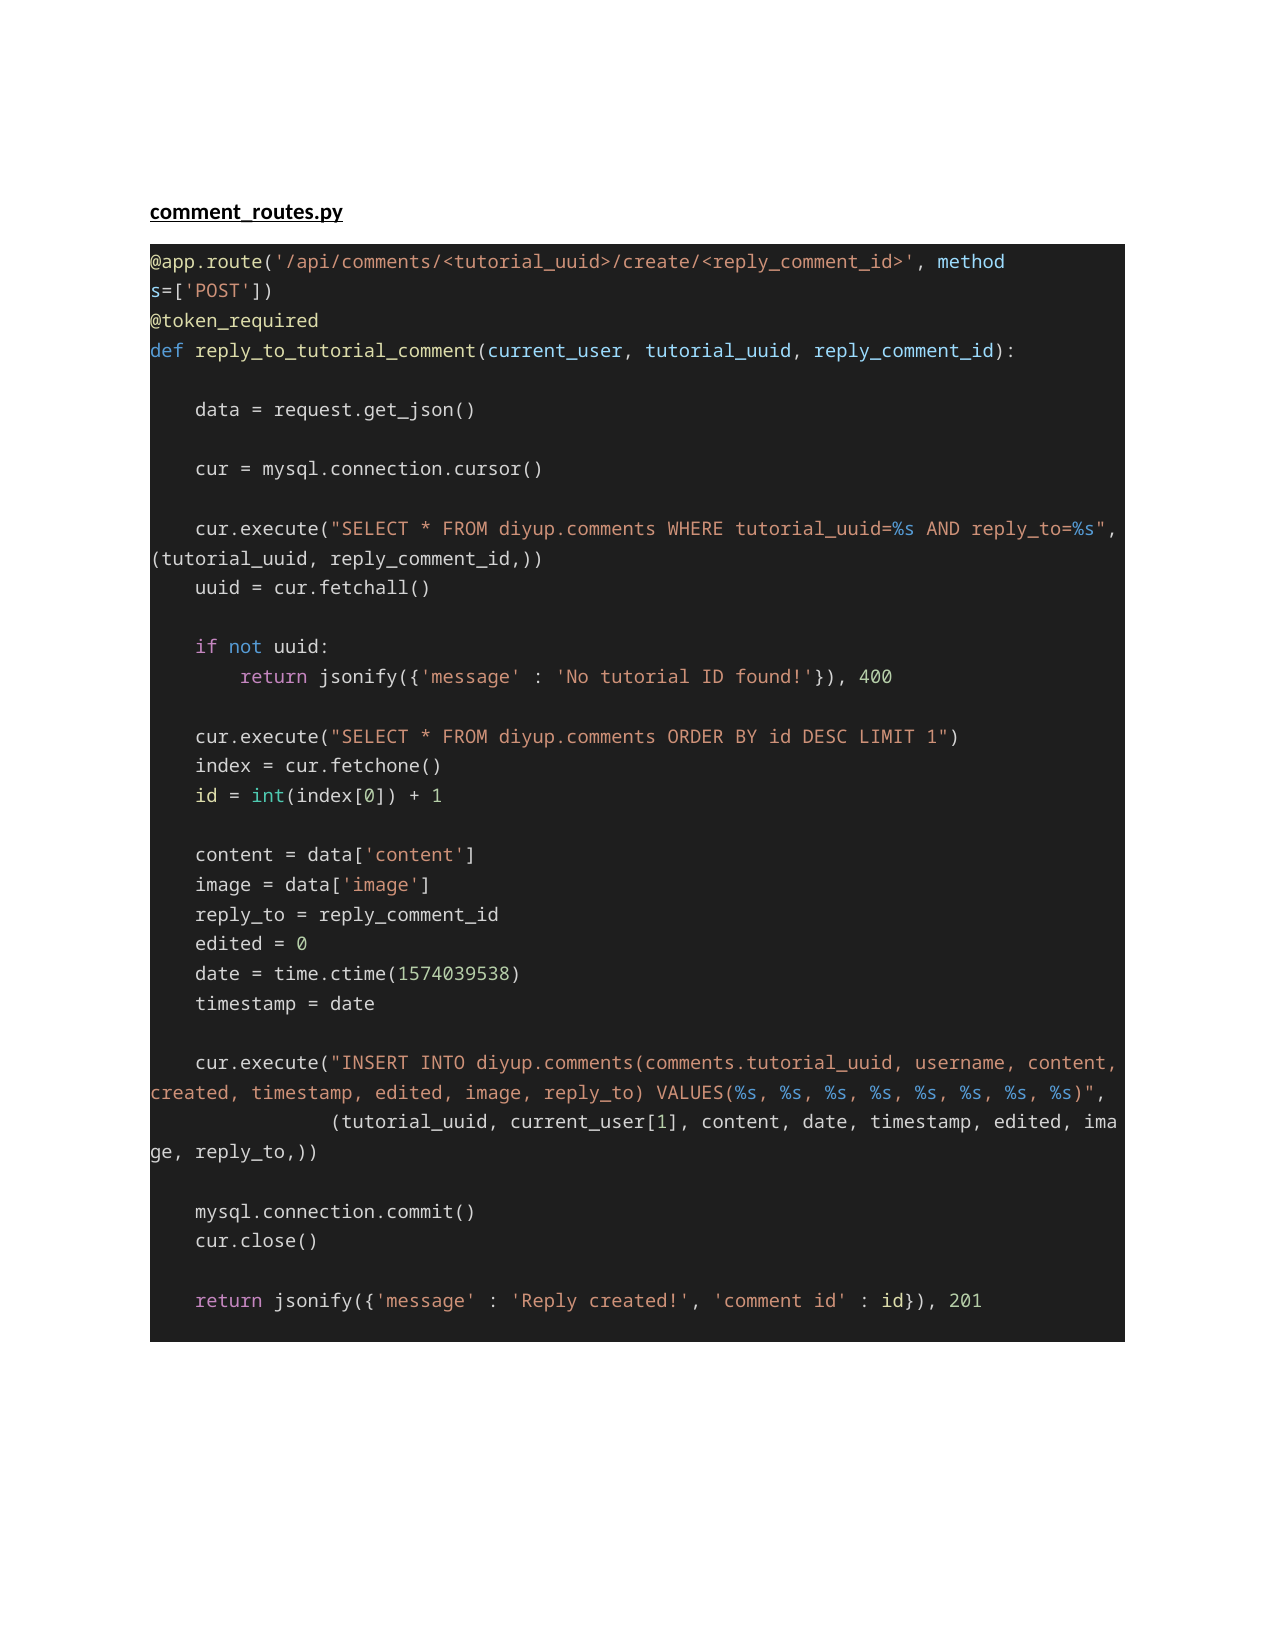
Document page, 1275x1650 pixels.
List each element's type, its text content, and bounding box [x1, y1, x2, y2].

text mysql.connection.commit() [150, 1194, 1125, 1223]
text (tutorial_uuid, current_user[1], content, date, timestamp, edited, image, reply_to,)) [150, 1105, 1125, 1164]
text if not uuid: [150, 630, 1125, 659]
text timestamp = date [150, 986, 1125, 1016]
text cur.execute("INSERT INTO diyup.comments(comments.tutorial_uuid, username, content, created, timestamp, edited, image, reply_to) VALUES(%s, %s, %s, %s, %s, %s, %s, %s)", [150, 1045, 1125, 1105]
text cur.close() [150, 1223, 1125, 1253]
text cur.execute("SELECT * FROM diyup.comments WHERE tutorial_uuid=%s AND reply_to=%s", (tutorial_uuid, reply_comment_id,)) [150, 511, 1125, 570]
text index = cur.fetchone() [150, 748, 1125, 778]
text data = request.get_json() [150, 392, 1125, 422]
text return jsonify({'message' : 'No tutorial ID found!'}), 400 [150, 659, 1125, 689]
text def reply_to_tutorial_comment(current_user, tutorial_uuid, reply_comment_id): [150, 333, 1125, 362]
text content = data['content'] [150, 837, 1125, 867]
text date = time.ctime(1574039538) [150, 956, 1125, 986]
text return jsonify({'message' : 'Reply created!', 'comment id' : id}), 201 [150, 1283, 1125, 1312]
text edited = 0 [150, 927, 1125, 956]
text uuid = cur.fetchall() [150, 570, 1125, 600]
text @app.route('/api/comments/<tutorial_uuid>/create/<reply_comment_id>', methods=['POST']) [150, 244, 1125, 303]
text id = int(index[0]) + 1 [150, 778, 1125, 808]
text cur.execute("SELECT * FROM diyup.comments ORDER BY id DESC LIMIT 1") [150, 719, 1125, 748]
text @token_required [150, 303, 1125, 333]
text comment_routes.py [150, 197, 1125, 225]
text cur = mysql.connection.cursor() [150, 452, 1125, 481]
text image = data['image'] [150, 867, 1125, 897]
text reply_to = reply_comment_id [150, 897, 1125, 927]
